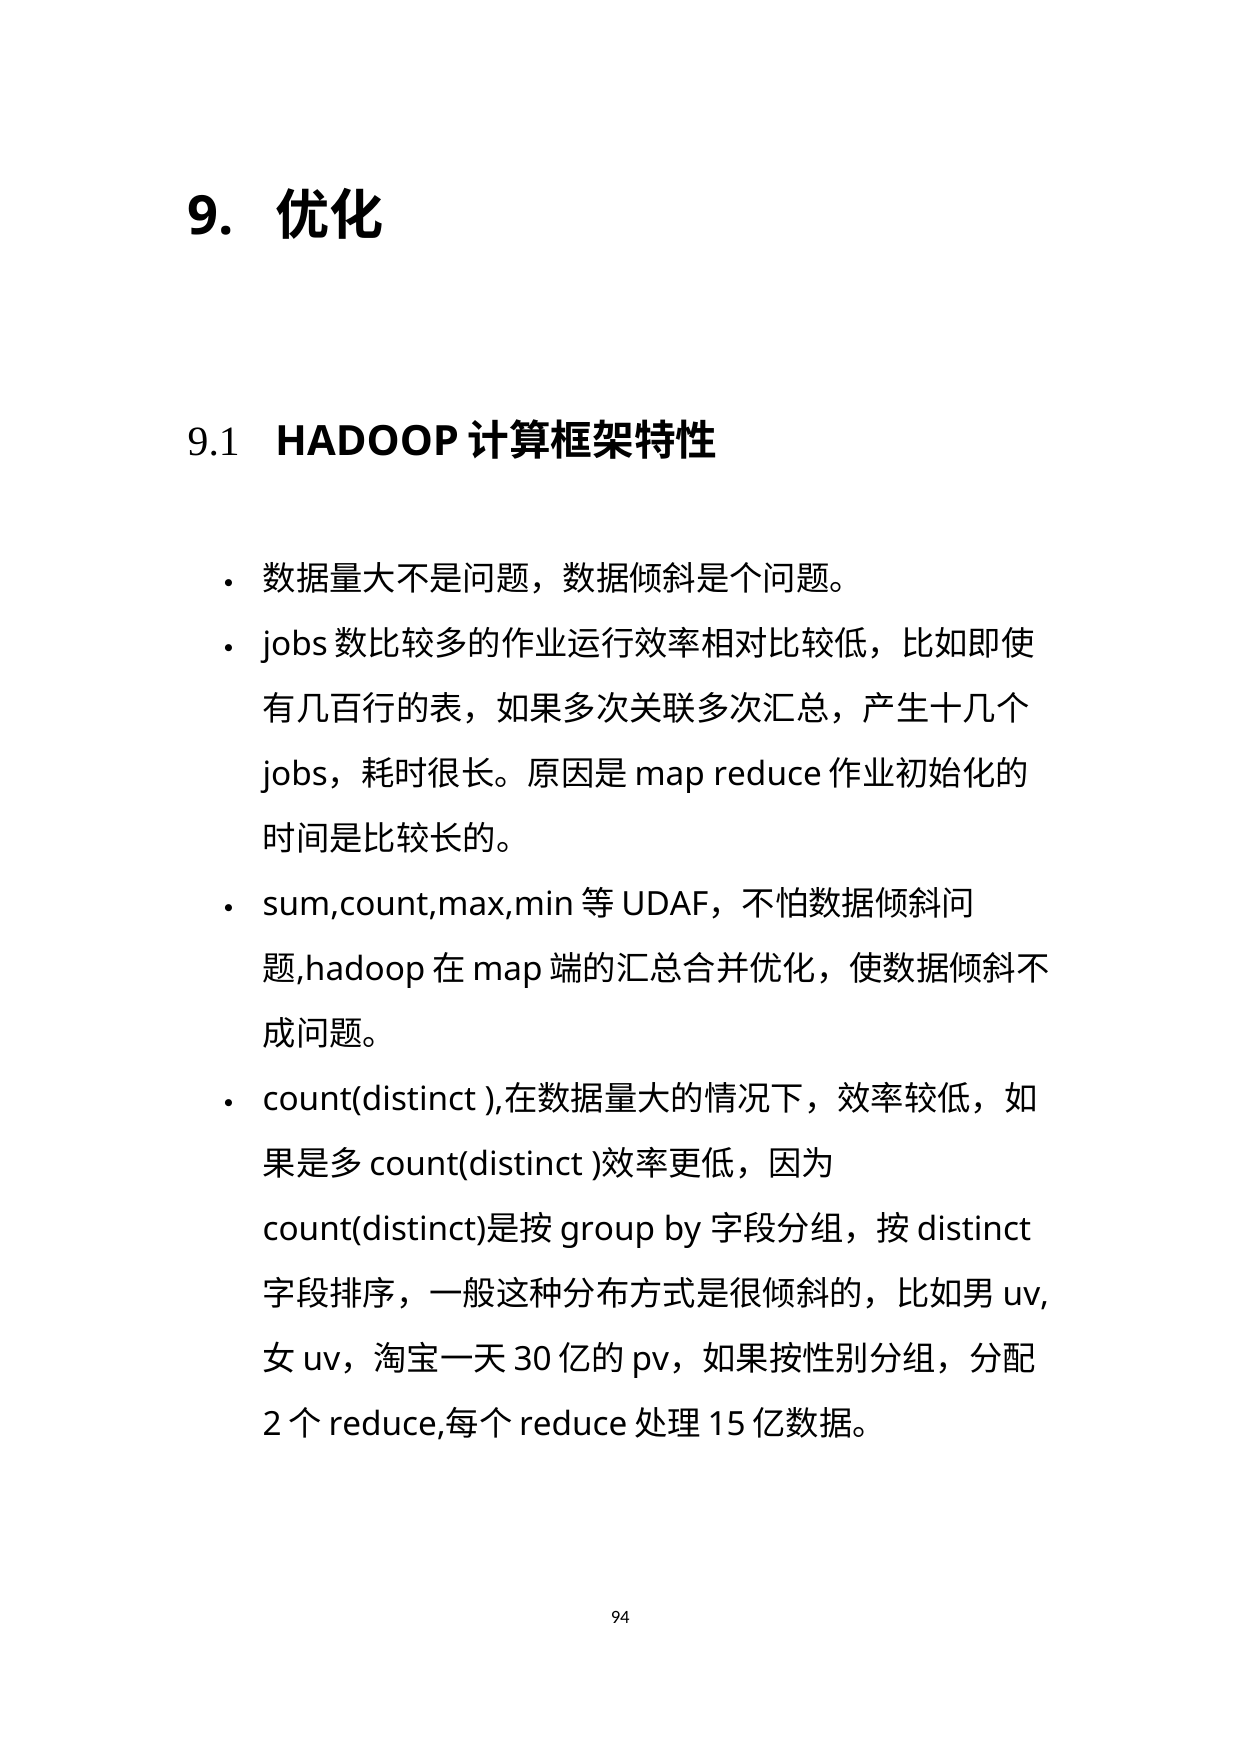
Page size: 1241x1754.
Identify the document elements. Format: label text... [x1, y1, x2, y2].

list jobs数比较多的作业运行效率相对比较低，比如即使有几百行的表，如果多次关联多次汇总，产生十几个jobs，耗时很长。原因是map reduce作业初始化的时间是比较长的。 [225, 608, 1053, 868]
list 数据量大不是问题，数据倾斜是个问题。 [225, 543, 1053, 608]
subtitle 优化 [187, 162, 1053, 259]
list sum,count,max,min等UDAF，不怕数据倾斜问题,hadoop在map端的汇总合并优化，使数据倾斜不成问题。 [225, 868, 1053, 1063]
list count(distinct ),在数据量大的情况下，效率较低，如果是多count(distinct )效率更低，因为count(distinct)是按group by 字段分组，按distinct字段排序，一般这种分布方式是很倾斜的，比如男uv,女uv，淘宝一天30亿的pv，如果按性别分组，分配2个reduce,每个reduce处理15亿数据。 [225, 1063, 1053, 1453]
subtitle HADOOP计算框架特性 [187, 405, 1053, 470]
